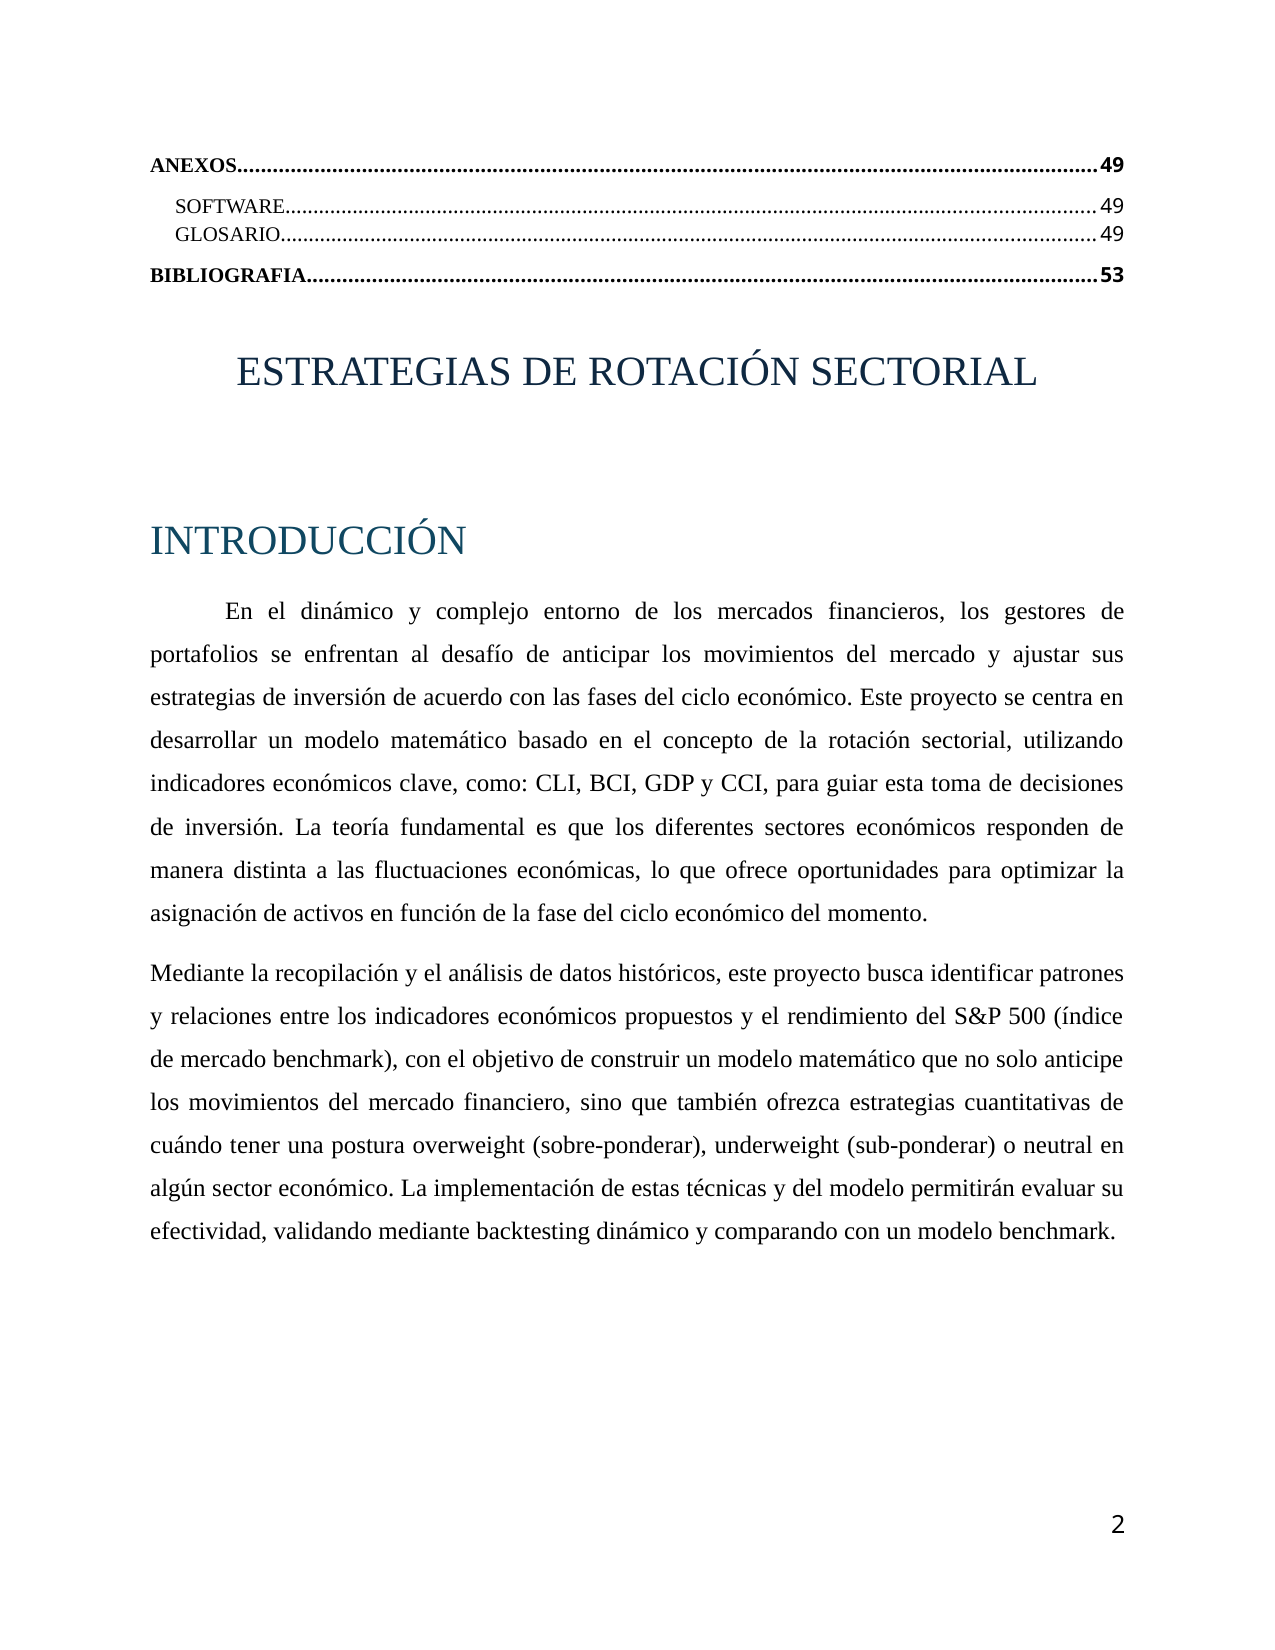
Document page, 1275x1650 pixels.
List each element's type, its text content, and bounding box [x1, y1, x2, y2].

text En el dinámico y complejo entorno de los mercados financieros, los gestores de portafolios se enfrentan al desafío de anticipar los movimientos del mercado y ajustar sus estrategias de inversión de acuerdo con las fases del ciclo económico. Este proyecto se centra en desarrollar un modelo matemático basado en el concepto de la rotación sectorial, utilizando indicadores económicos clave, como: CLI, BCI, GDP y CCI, para guiar esta toma de decisiones de inversión. La teoría fundamental es que los diferentes sectores económicos responden de manera distinta a las fluctuaciones económicas, lo que ofrece oportunidades para optimizar la asignación de activos en función de la fase del ciclo económico del momento. [150, 596, 1125, 927]
text Mediante la recopilación y el análisis de datos históricos, este proyecto busca identificar patrones y relaciones entre los indicadores económicos propuestos y el rendimiento del S&P 500 (índice de mercado benchmark), con el objetivo de construir un modelo matemático que no solo anticipe los movimientos del mercado financiero, sino que también ofrezca estrategias cuantitativas de cuándo tener una postura overweight (sobre-ponderar), underweight (sub-ponderar) o neutral en algún sector económico. La implementación de estas técnicas y del modelo permitirán evaluar su efectividad, validando mediante backtesting dinámico y comparando con un modelo benchmark. [150, 958, 1125, 1245]
subtitle INTRODUCCIÓN [150, 516, 1125, 564]
text ESTRATEGIAS DE ROTACIÓN SECTORIAL [150, 347, 1125, 394]
